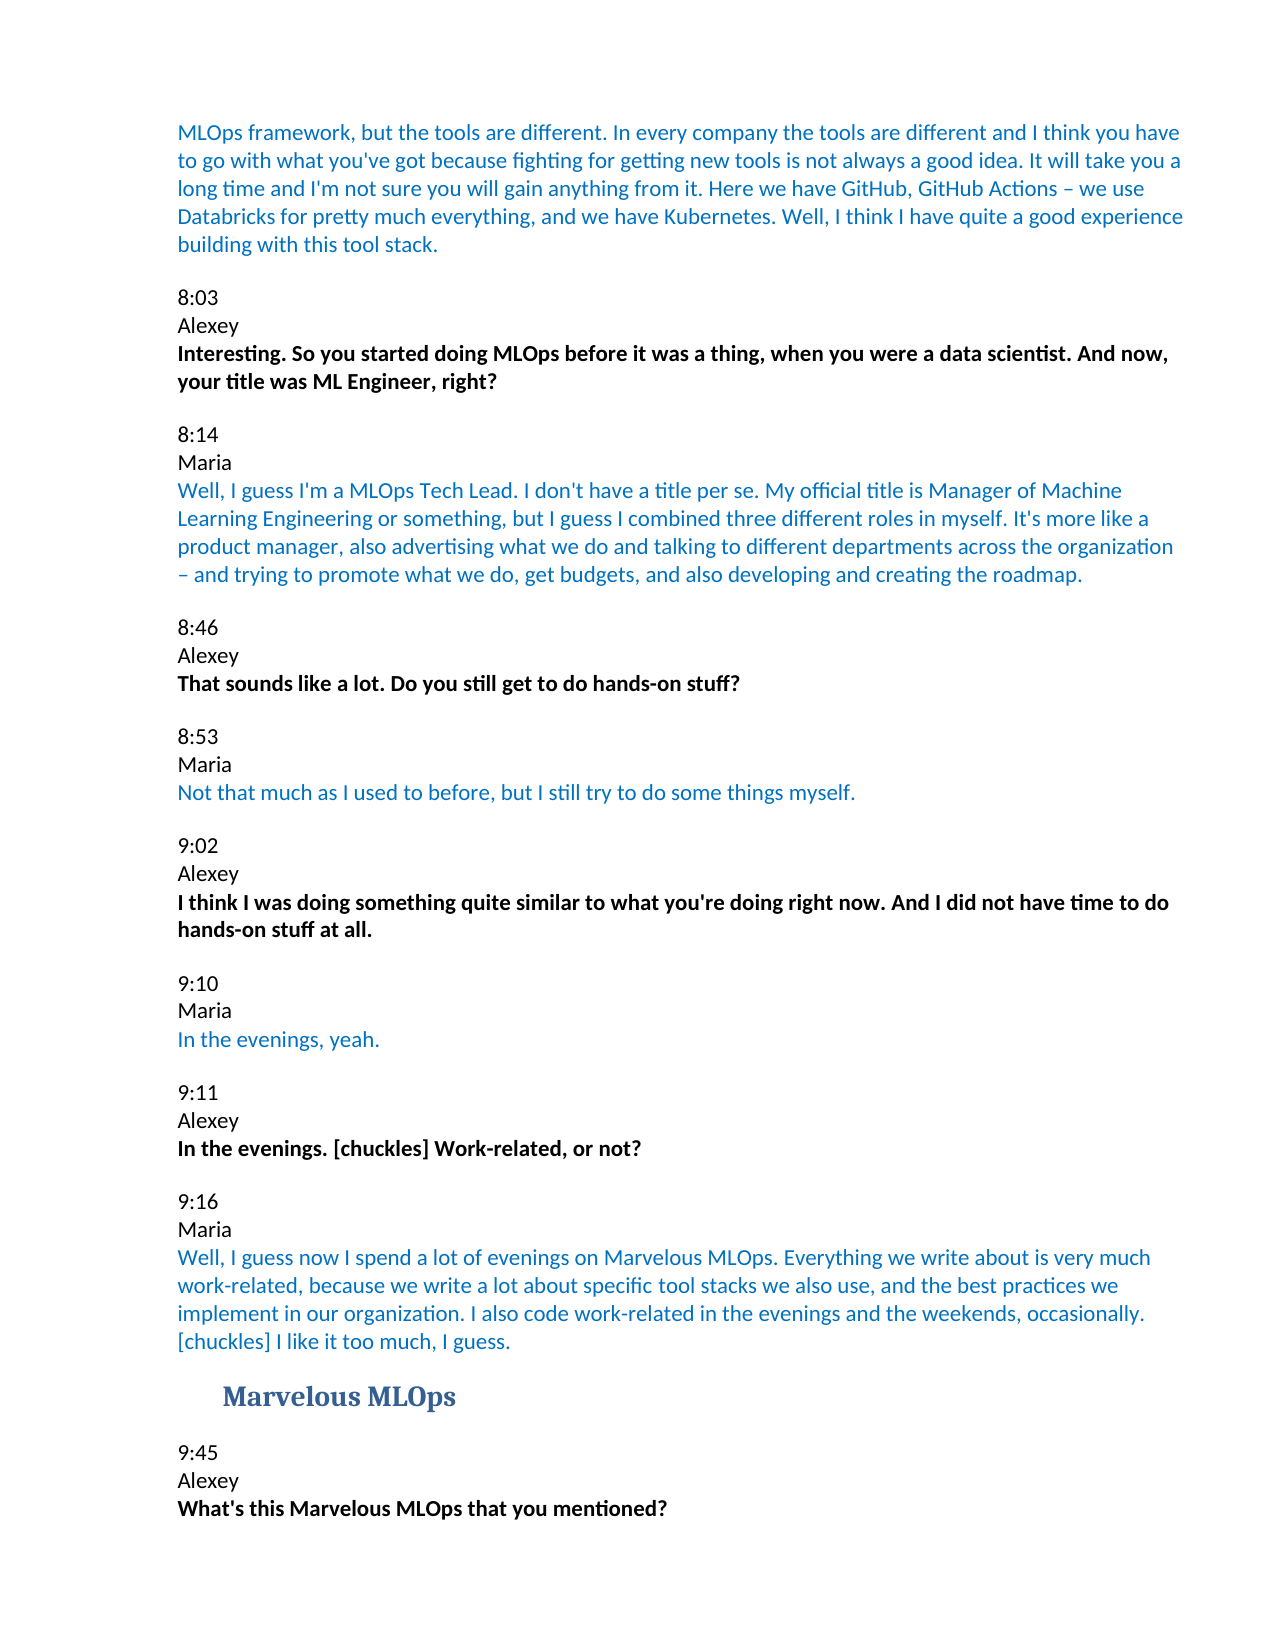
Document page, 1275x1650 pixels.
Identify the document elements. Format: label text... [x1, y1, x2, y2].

text What's this Marvelous MLOps that you mentioned? [177, 1494, 1186, 1522]
text 8:53 [177, 722, 1186, 751]
text Alexey [177, 311, 1186, 339]
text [177, 118, 1186, 258]
text Alexey [177, 1106, 1186, 1134]
text 9:45 [177, 1438, 1186, 1466]
text Maria [177, 997, 1186, 1025]
text 8:14 [177, 420, 1186, 448]
text Maria [177, 751, 1186, 778]
text 9:02 [177, 832, 1186, 859]
text 8:03 [177, 283, 1186, 311]
text In the evenings, yeah. [177, 1025, 1186, 1053]
text 8:46 [177, 613, 1186, 641]
text Alexey [177, 859, 1186, 888]
text That sounds like a lot. Do you still get to do hands-on stuff? [177, 669, 1186, 697]
text I think I was doing something quite similar to what you're doing right now. And I did not have time to do hands-on stuff at all. [177, 888, 1186, 944]
text Alexey [177, 641, 1186, 669]
text In the evenings. [chuckles] Work-related, or not? [177, 1134, 1186, 1162]
text 9:16 [177, 1187, 1186, 1215]
text Maria [177, 448, 1186, 476]
text 9:11 [177, 1078, 1186, 1106]
text Well, I guess I'm a MLOps Tech Lead. I don't have a title per se. My official title is Manager of Machine Learning Engineering or something, but I guess I combined three different roles in myself. It's more like a product manager, also advertising what we do and talking to different departments across the organization – and trying to promote what we do, get budgets, and also developing and creating the roadmap. [177, 476, 1186, 588]
text Maria [177, 1215, 1186, 1243]
subtitle Marvelous MLOps [177, 1380, 1186, 1413]
text Well, I guess now I spend a lot of evenings on Marvelous MLOps. Everything we write about is very much work-related, because we write a lot about specific tool stacks we also use, and the best practices we implement in our organization. I also code work-related in the evenings and the weekends, occasionally. [chuckles] I like it too much, I guess. [177, 1243, 1186, 1355]
text Not that much as I used to before, but I still try to do some things myself. [177, 778, 1186, 807]
text Interesting. So you started doing MLOps before it was a thing, when you were a data scientist. And now, your title was ML Engineer, right? [177, 339, 1186, 395]
text Alexey [177, 1466, 1186, 1494]
text 9:10 [177, 969, 1186, 997]
